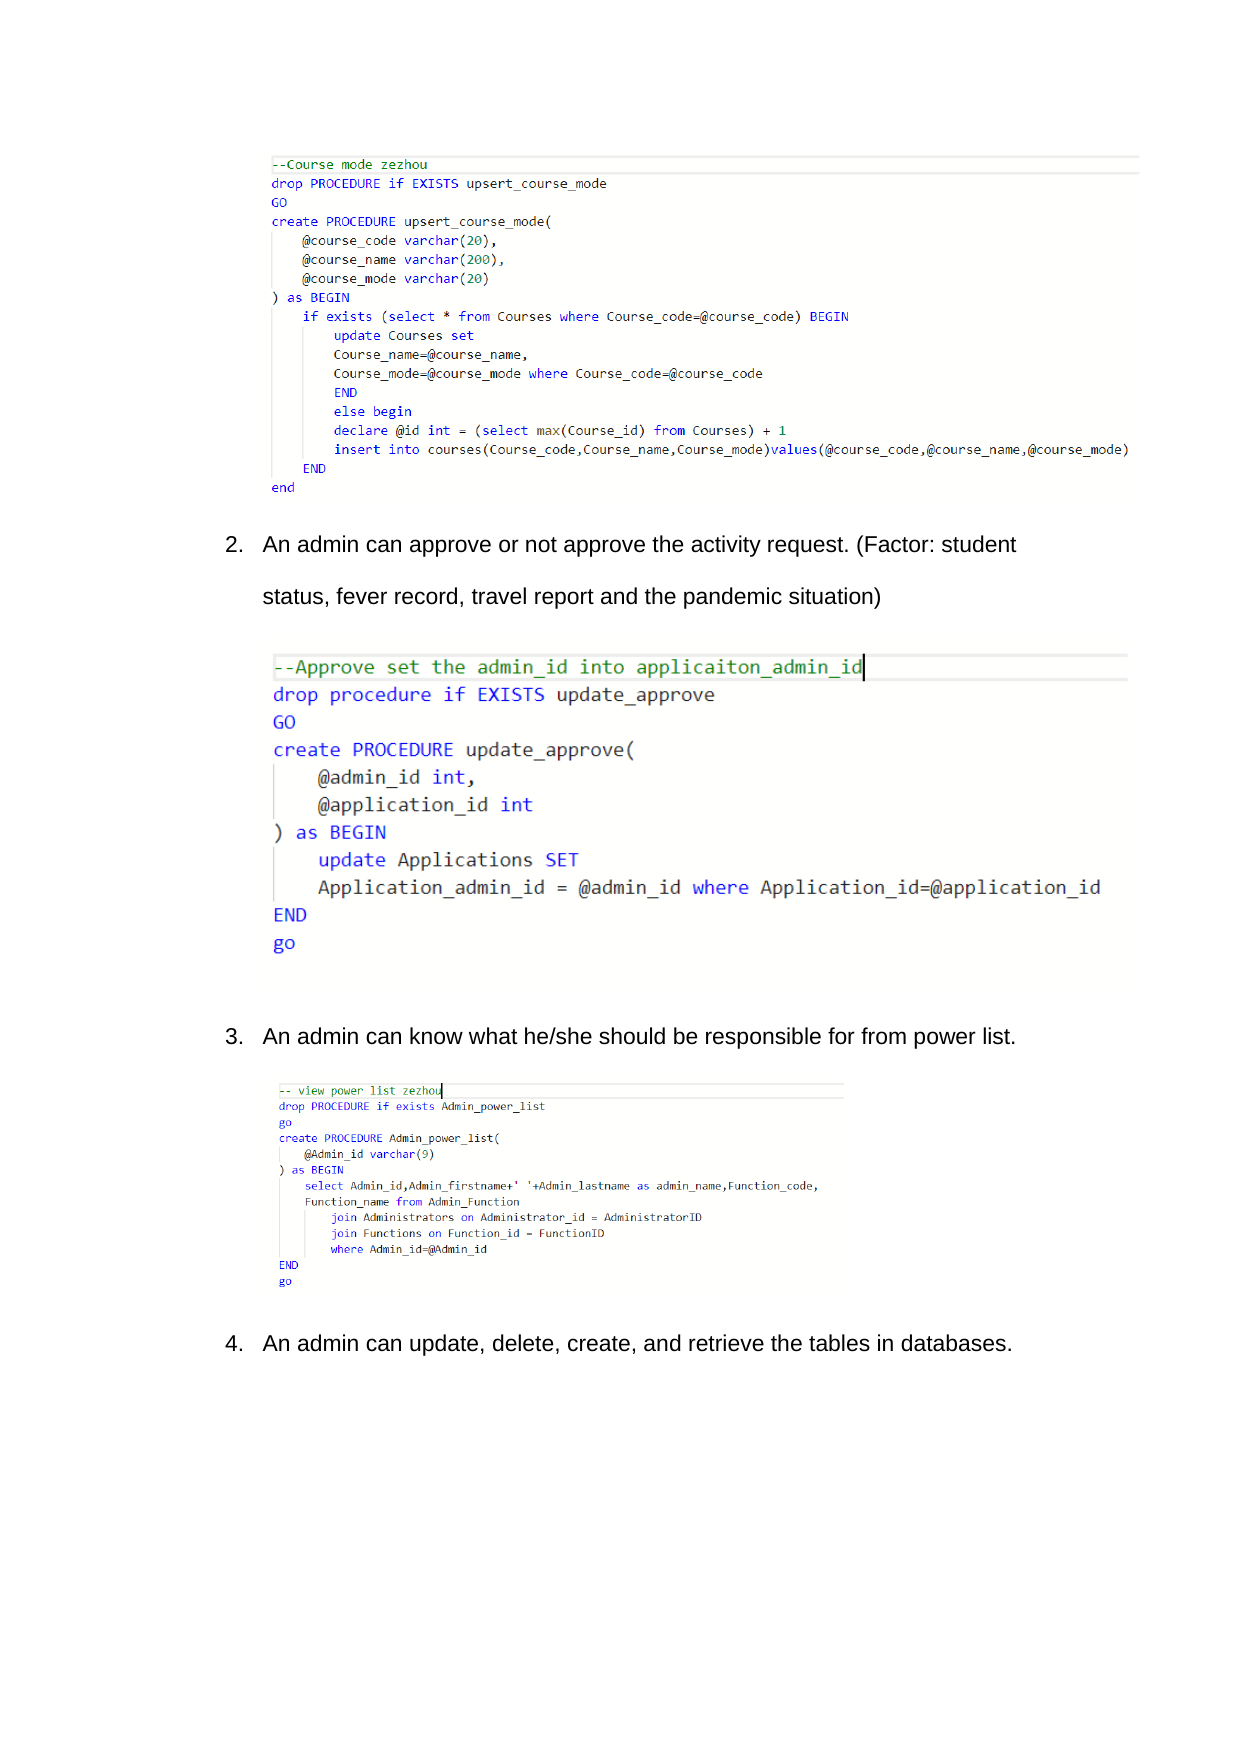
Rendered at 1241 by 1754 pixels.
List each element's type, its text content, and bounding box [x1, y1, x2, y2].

picture [262, 636, 1128, 992]
list An admin can approve or not approve the activity request. (Factor: student status, fever record, travel report and the pandemic situation) [225, 531, 1053, 609]
picture [262, 1076, 845, 1299]
list An admin can update, delete, create, and retrieve the tables in databases. [225, 1330, 1053, 1356]
picture [262, 150, 1140, 500]
list An admin can know what he/she should be responsible for from power list. [225, 1023, 1053, 1050]
